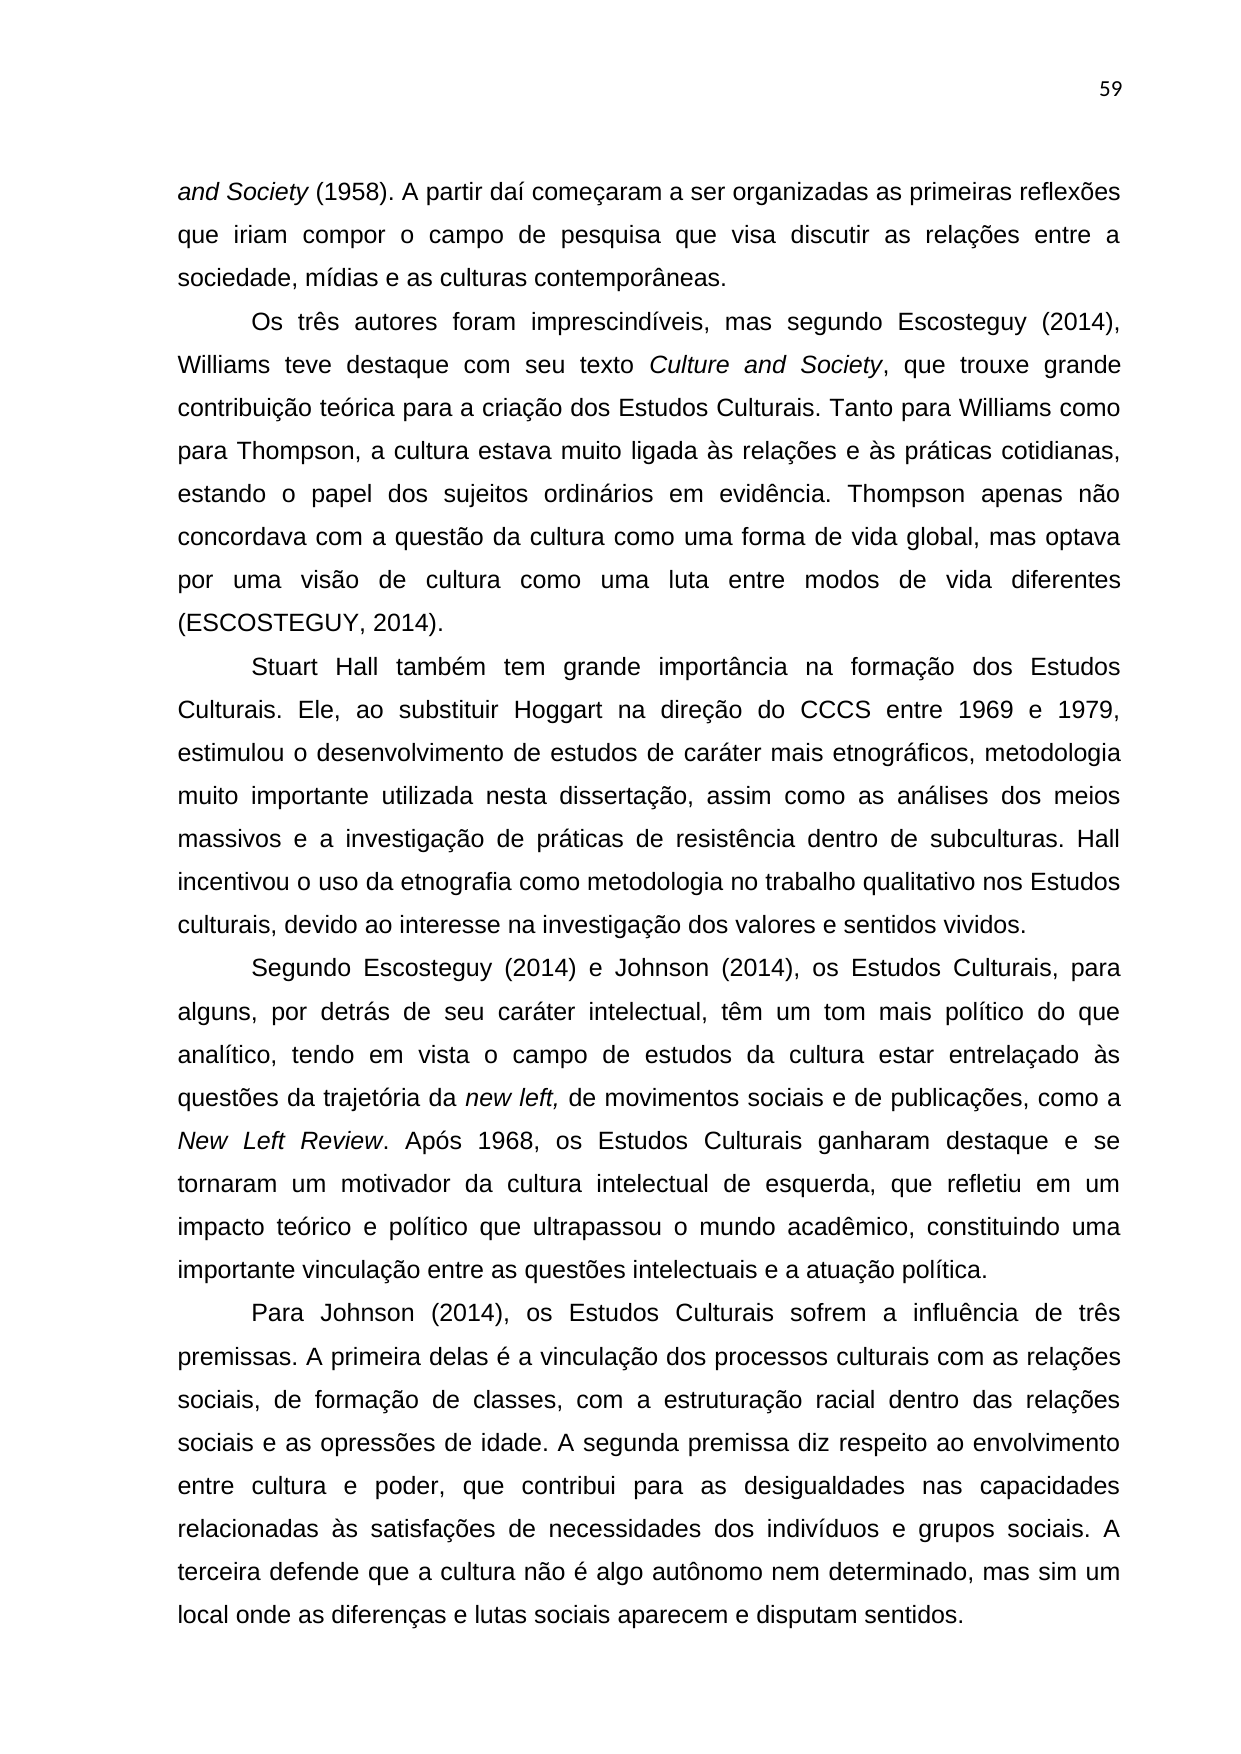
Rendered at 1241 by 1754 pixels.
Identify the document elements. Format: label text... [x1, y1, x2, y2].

text Os três autores foram imprescindíveis, mas segundo Escosteguy (2014), Williams teve destaque com seu texto Culture and Society, que trouxe grande contribuição teórica para a criação dos Estudos Culturais. Tanto para Williams como para Thompson, a cultura estava muito ligada às relações e às práticas cotidianas, estando o papel dos sujeitos ordinários em evidência. Thompson apenas não concordava com a questão da cultura como uma forma de vida global, mas optava por uma visão de cultura como uma luta entre modos de vida diferentes (ESCOSTEGUY, 2014). [177, 307, 1122, 637]
text Stuart Hall também tem grande importância na formação dos Estudos Culturais. Ele, ao substituir Hoggart na direção do CCCS entre 1969 e 1979, estimulou o desenvolvimento de estudos de caráter mais etnográficos, metodologia muito importante utilizada nesta dissertação, assim como as análises dos meios massivos e a investigação de práticas de resistência dentro de subculturas. Hall incentivou o uso da etnografia como metodologia no trabalho qualitativo nos Estudos culturais, devido ao interesse na investigação dos valores e sentidos vividos. [177, 652, 1122, 939]
text Para Johnson (2014), os Estudos Culturais sofrem a influência de três premissas. A primeira delas é a vinculação dos processos culturais com as relações sociais, de formação de classes, com a estruturação racial dentro das relações sociais e as opressões de idade. A segunda premissa diz respeito ao envolvimento entre cultura e poder, que contribui para as desigualdades nas capacidades relacionadas às satisfações de necessidades dos indivíduos e grupos sociais. A terceira defende que a cultura não é algo autônomo nem determinado, mas sim um local onde as diferenças e lutas sociais aparecem e disputam sentidos. [177, 1298, 1122, 1629]
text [177, 177, 1122, 292]
text Segundo Escosteguy (2014) e Johnson (2014), os Estudos Culturais, para alguns, por detrás de seu caráter intelectual, têm um tom mais político do que analítico, tendo em vista o campo de estudos da cultura estar entrelaçado às questões da trajetória da new left, de movimentos sociais e de publicações, como a New Left Review. Após 1968, os Estudos Culturais ganharam destaque e se tornaram um motivador da cultura intelectual de esquerda, que refletiu em um impacto teórico e político que ultrapassou o mundo acadêmico, constituindo uma importante vinculação entre as questões intelectuais e a atuação política. [177, 953, 1122, 1284]
